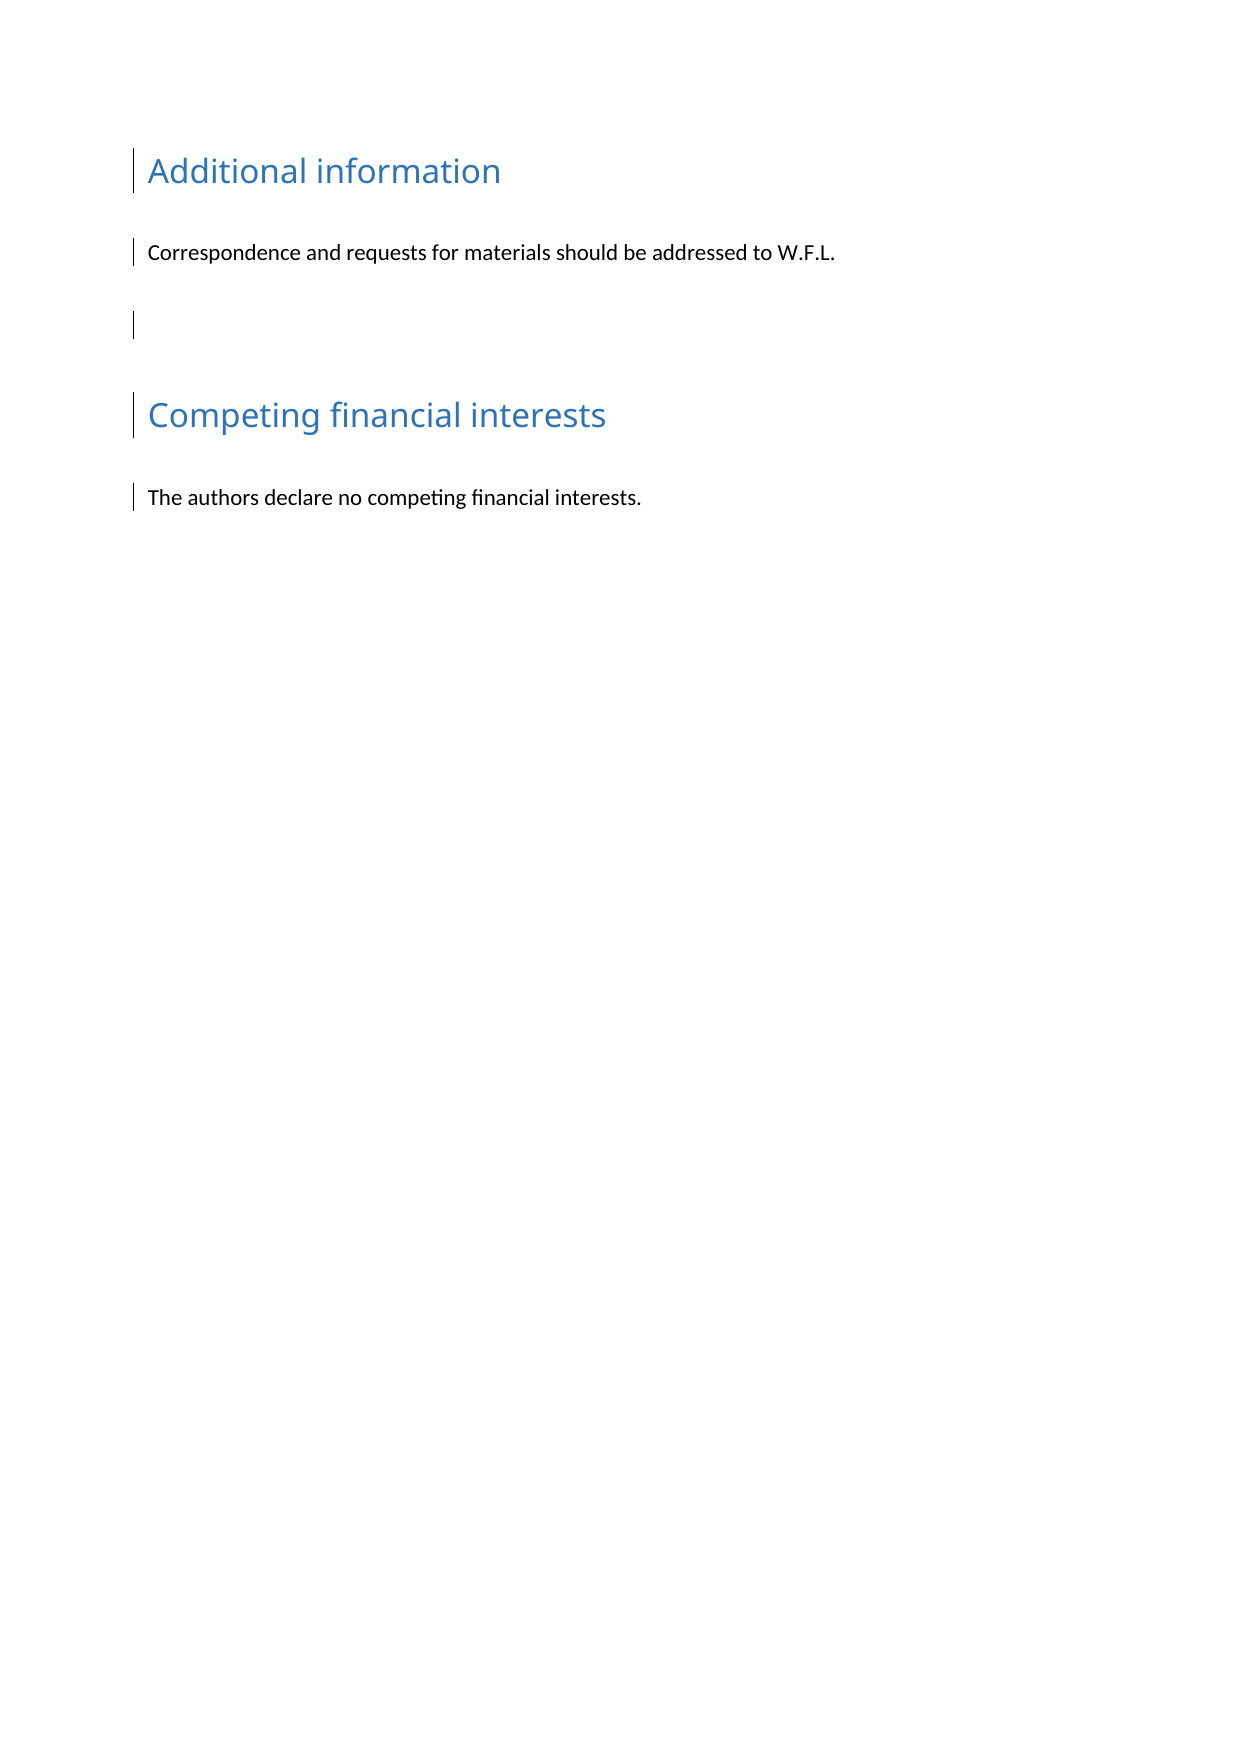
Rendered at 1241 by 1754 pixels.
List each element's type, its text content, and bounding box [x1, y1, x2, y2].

text Correspondence and requests for materials should be addressed to W.F.L. [148, 238, 1093, 266]
subtitle Competing financial interests [148, 392, 1093, 438]
subtitle Additional information [148, 148, 1093, 193]
text The authors declare no competing financial interests. [148, 483, 1093, 511]
